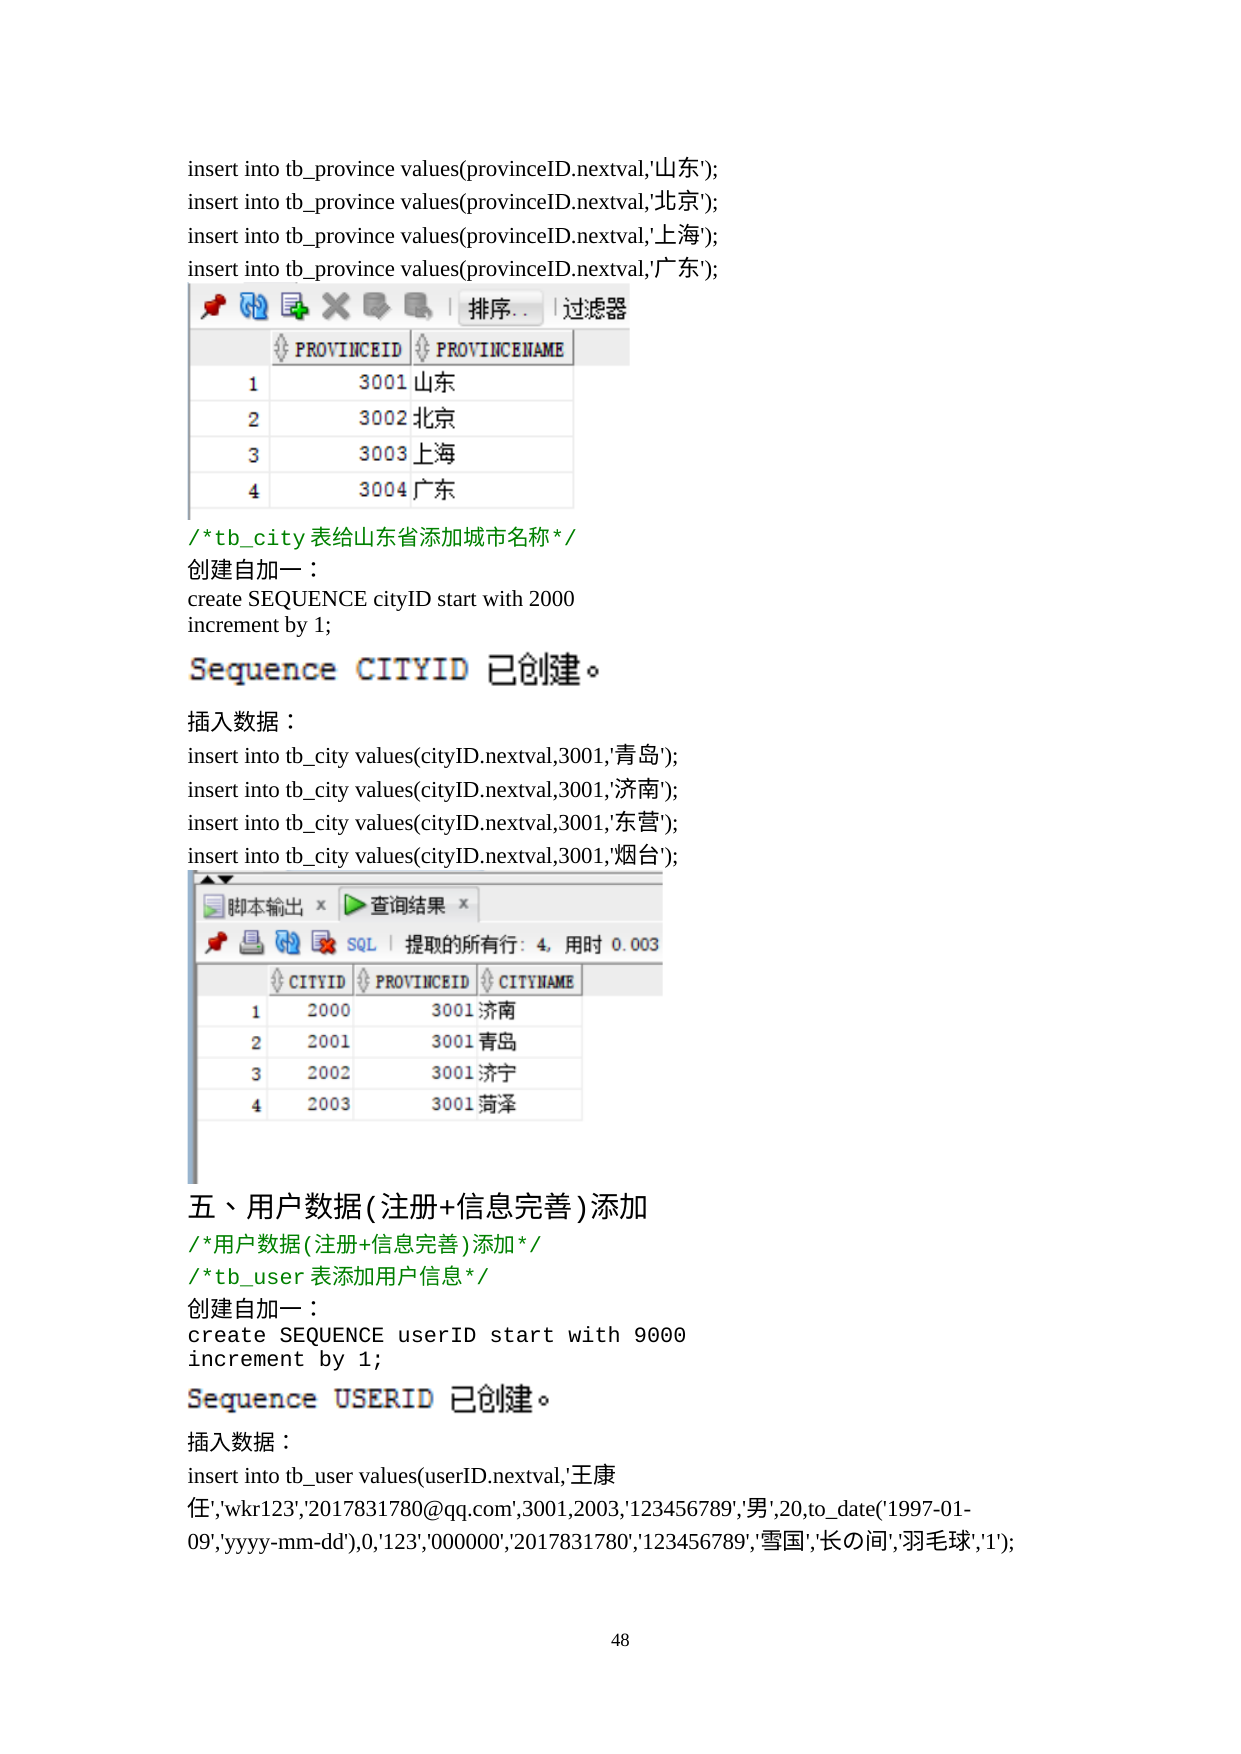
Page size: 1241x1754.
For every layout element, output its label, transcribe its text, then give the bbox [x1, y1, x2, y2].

picture [187, 870, 663, 1184]
text /*用户数据(注册+信息完善)添加*/ [187, 1227, 1053, 1259]
picture [187, 637, 615, 705]
text 创建自加一： [187, 552, 1053, 585]
text insert into tb_user values(userID.nextval,'王康任','wkr123','2017831780@qq.com',3001,2003,'123456789','男',20,to_date('1997-01-09','yyyy-mm-dd'),0,'123','000000','2017831780','123456789','雪国','长の间','羽毛球','1'); [187, 1456, 1053, 1556]
text /*tb_city表给山东省添加城市名称*/ [187, 520, 1053, 552]
text insert into tb_province values(provinceID.nextval,'北京'); [187, 183, 1053, 216]
text increment by 1; [187, 1349, 1053, 1373]
text insert into tb_province values(provinceID.nextval,'山东'); [187, 150, 1053, 183]
text 插入数据： [187, 704, 1053, 737]
text insert into tb_city values(cityID.nextval,3001,'东营'); [187, 804, 1053, 837]
text 插入数据： [187, 1425, 1053, 1456]
text 五、用户数据(注册+信息完善)添加 [187, 1184, 1053, 1227]
picture [187, 282, 630, 520]
text insert into tb_province values(provinceID.nextval,'上海'); [187, 216, 1053, 250]
text create SEQUENCE cityID start with 2000 [187, 585, 1053, 612]
text increment by 1; [187, 612, 1053, 638]
text 创建自加一： [187, 1291, 1053, 1324]
text insert into tb_province values(provinceID.nextval,'广东'); [187, 250, 1053, 283]
text insert into tb_city values(cityID.nextval,3001,'烟台'); [187, 837, 1053, 870]
picture [187, 1373, 596, 1425]
text /*tb_user表添加用户信息*/ [187, 1259, 1053, 1291]
text insert into tb_city values(cityID.nextval,3001,'济南'); [187, 771, 1053, 804]
text create SEQUENCE userID start with 9000 [187, 1324, 1053, 1349]
text insert into tb_city values(cityID.nextval,3001,'青岛'); [187, 737, 1053, 771]
